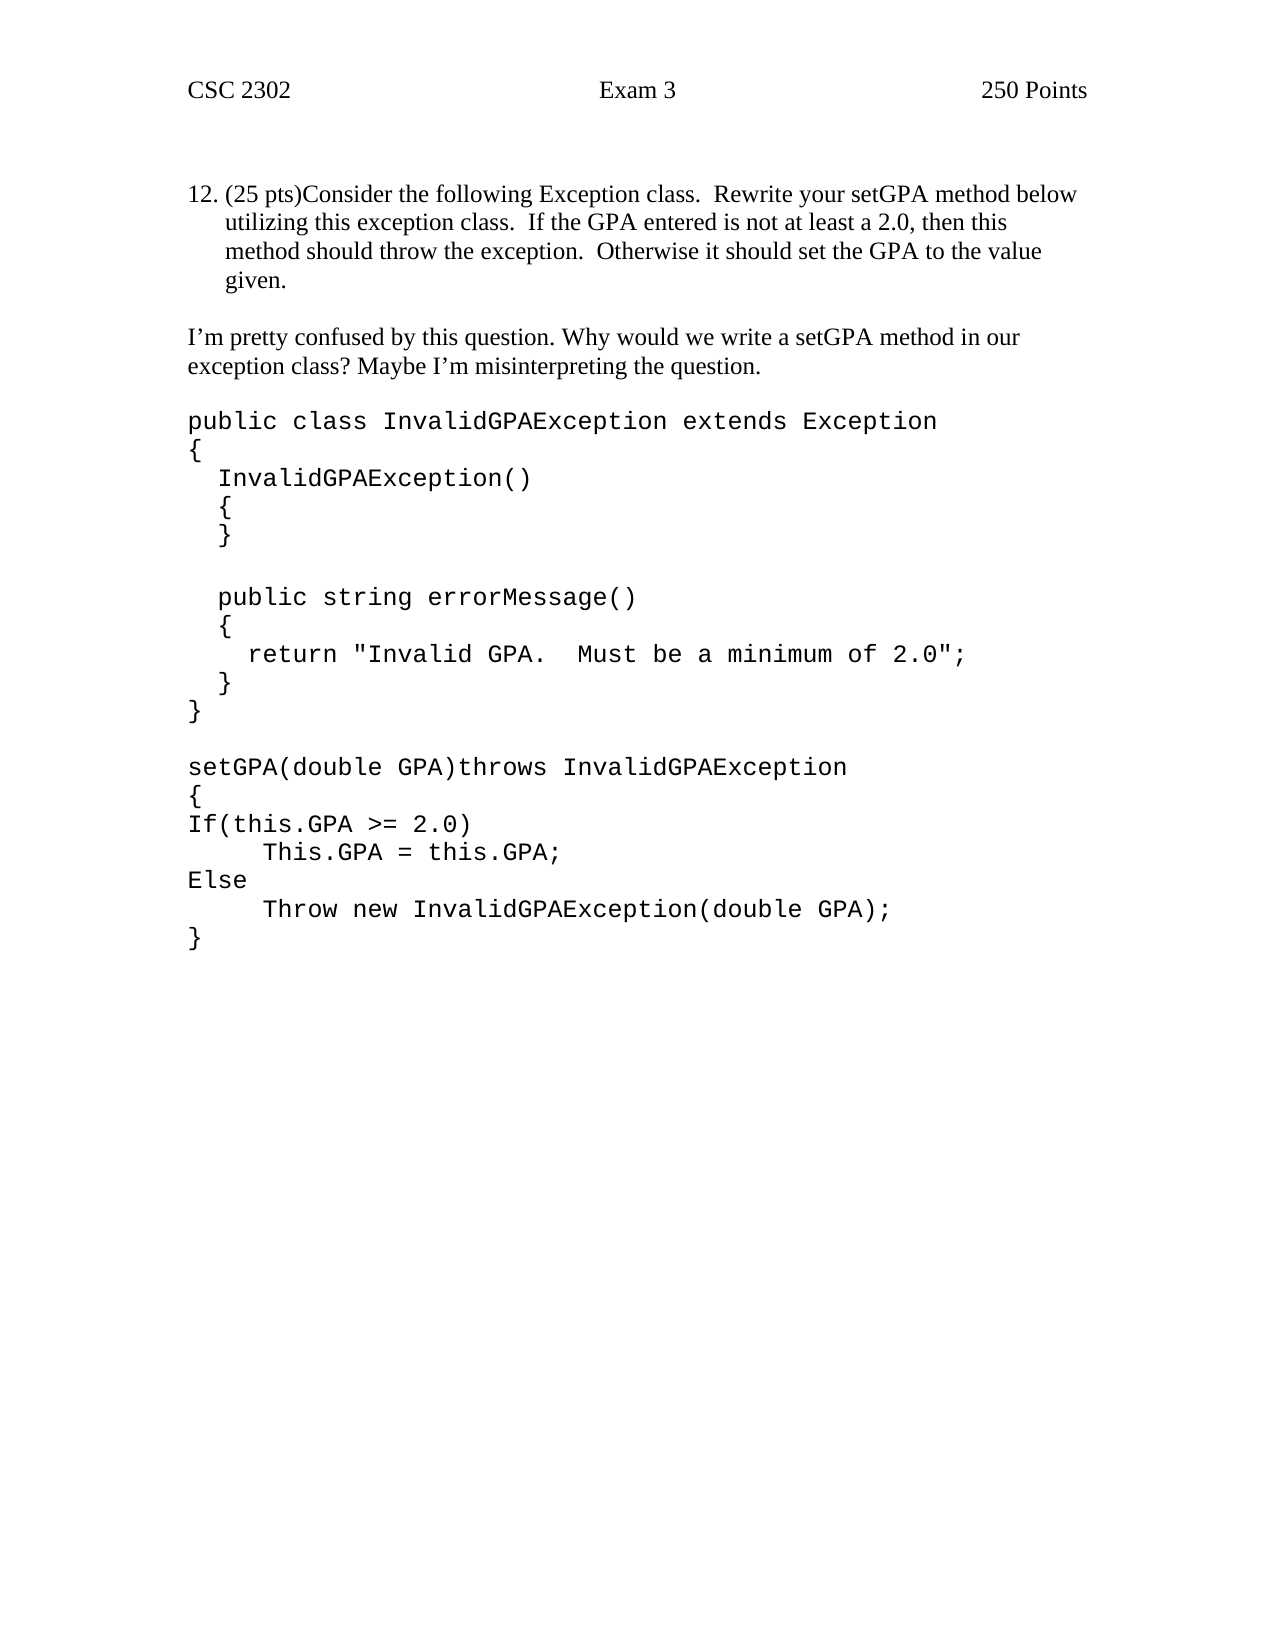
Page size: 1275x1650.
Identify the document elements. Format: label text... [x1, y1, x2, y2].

text setGPA(double GPA)throws InvalidGPAException [187, 754, 1087, 783]
text Throw new InvalidGPAException(double GPA); [187, 896, 1087, 924]
text This.GPA = this.GPA; [187, 839, 1087, 868]
text return "Invalid GPA. Must be a minimum of 2.0"; [187, 641, 1087, 669]
text { [187, 783, 1087, 811]
text { [187, 437, 1087, 465]
text } [187, 698, 1087, 726]
text public class InvalidGPAException extends Exception [187, 409, 1087, 437]
text } [187, 669, 1087, 698]
list (25 pts)Consider the following Exception class. Rewrite your setGPA method below utilizing this exception class. If the GPA entered is not at least a 2.0, then this method should throw the exception. Otherwise it should set the GPA to the value given. [187, 179, 1087, 294]
text I’m pretty confused by this question. Why would we write a setGPA method in our exception class? Maybe I’m misinterpreting the question. [187, 322, 1087, 380]
text } [187, 522, 1087, 550]
text InvalidGPAException() [187, 465, 1087, 494]
text Else [187, 868, 1087, 896]
text If(this.GPA >= 2.0) [187, 811, 1087, 839]
text } [187, 924, 1087, 953]
text public string errorMessage() [187, 584, 1087, 613]
text { [187, 613, 1087, 641]
text { [187, 494, 1087, 522]
